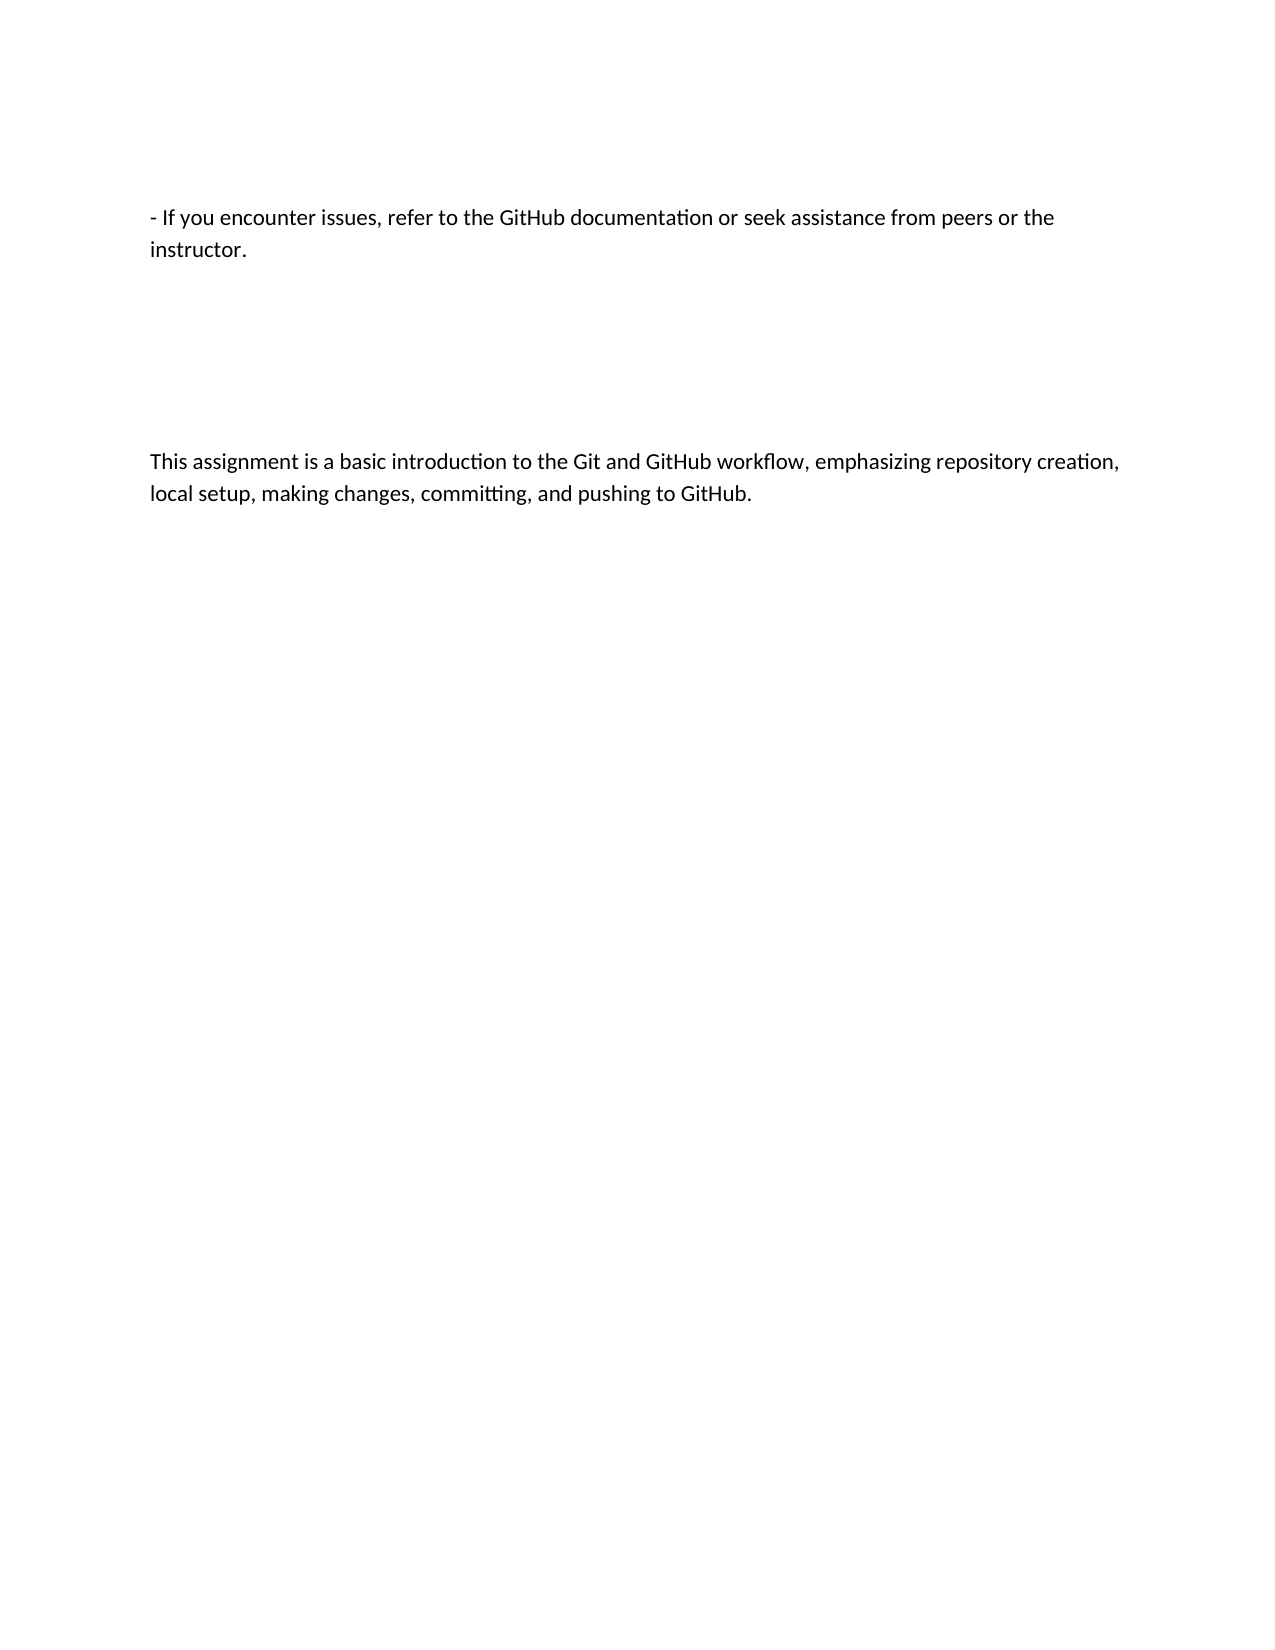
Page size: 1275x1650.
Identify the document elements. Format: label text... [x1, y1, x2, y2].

text This assignment is a basic introduction to the Git and GitHub workflow, emphasizing repository creation, local setup, making changes, committing, and pushing to GitHub. [150, 447, 1125, 507]
text - If you encounter issues, refer to the GitHub documentation or seek assistance from peers or the instructor. [150, 203, 1125, 263]
